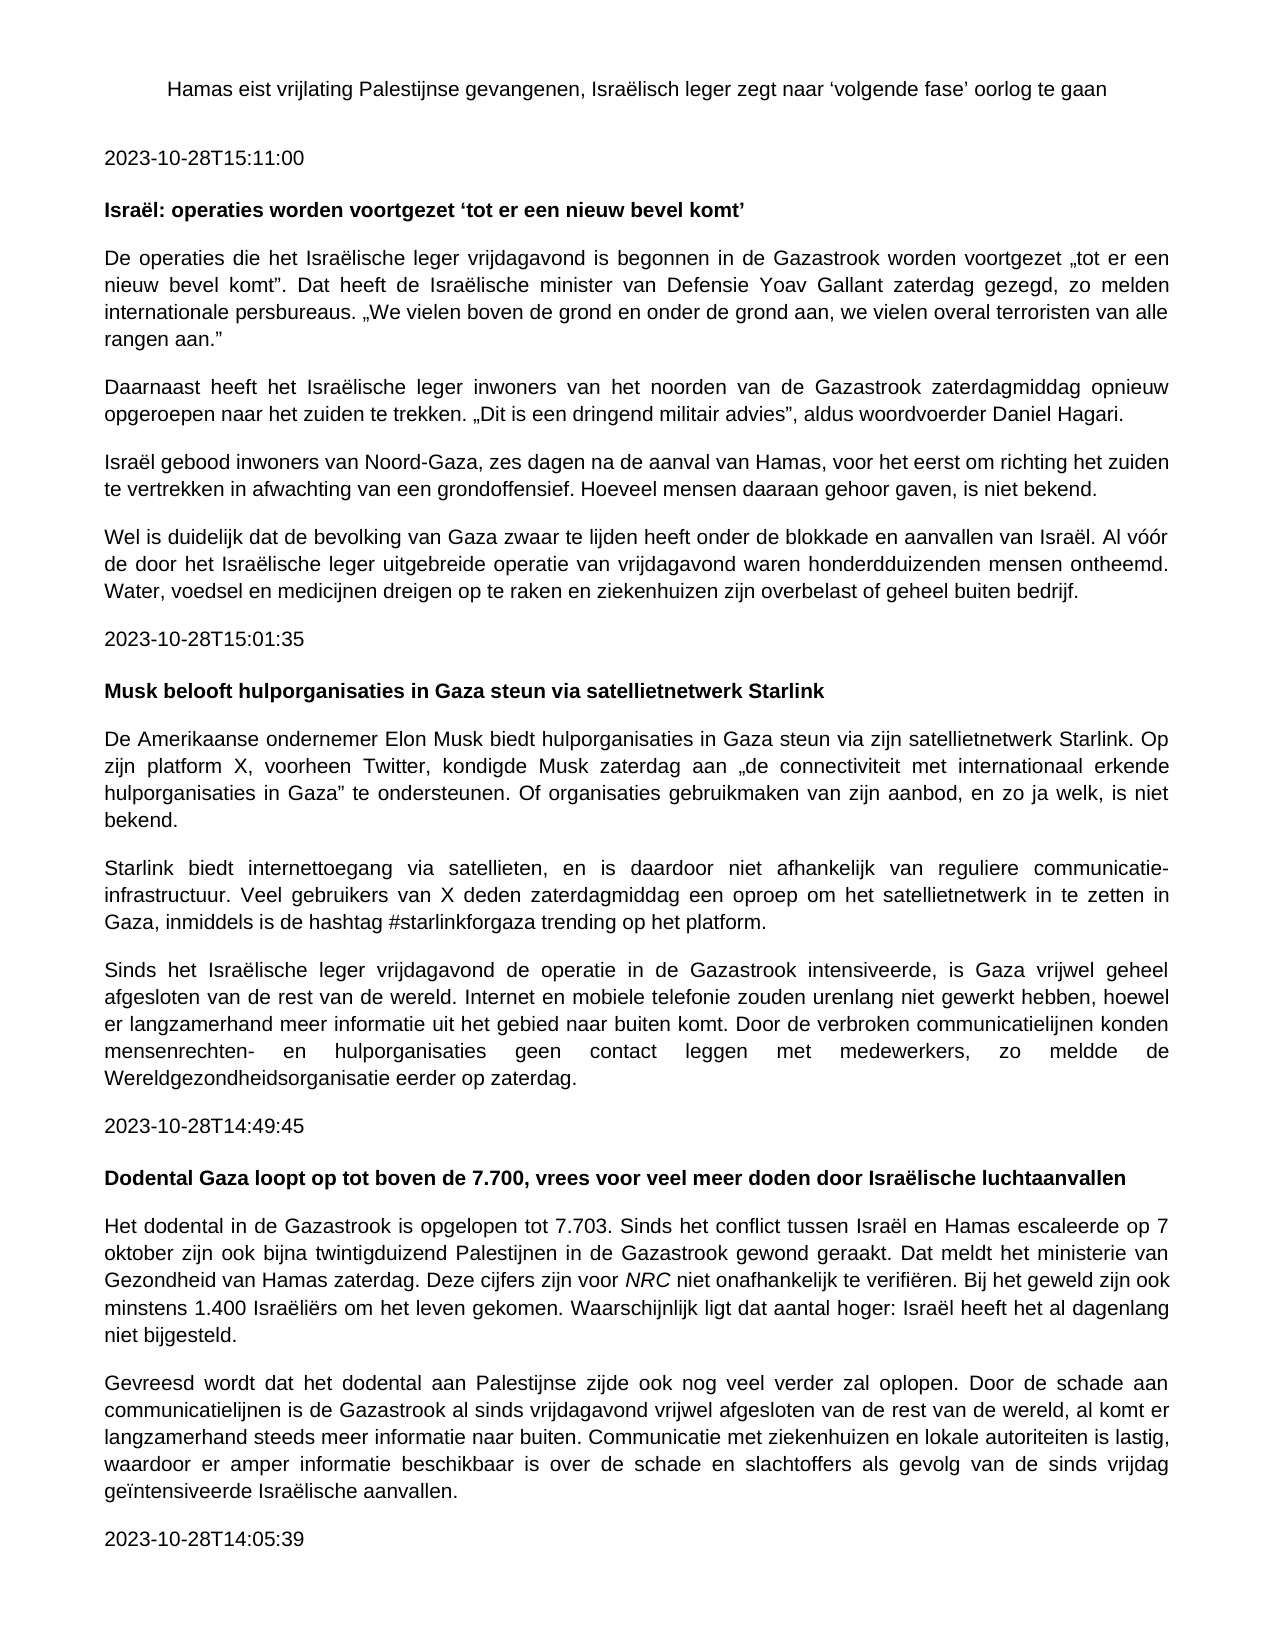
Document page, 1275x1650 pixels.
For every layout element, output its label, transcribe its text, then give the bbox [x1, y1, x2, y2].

text Starlink biedt internettoegang via satellieten, en is daardoor niet afhankelijk van reguliere communicatie-infrastructuur. Veel gebruikers van X deden zaterdagmiddag een oproep om het satellietnetwerk in te zetten in Gaza, inmiddels is de hashtag #starlinkforgaza trending op het platform. [104, 853, 1171, 934]
text Gevreesd wordt dat het dodental aan Palestijnse zijde ook nog veel verder zal oplopen. Door de schade aan communicatielijnen is de Gazastrook al sinds vrijdagavond vrijwel afgesloten van de rest van de wereld, al komt er langzamerhand steeds meer informatie naar buiten. Communicatie met ziekenhuizen en lokale autoriteiten is lastig, waardoor er amper informatie beschikbaar is over de schade en slachtoffers als gevolg van de sinds vrijdag geïntensiveerde Israëlische aanvallen. [104, 1367, 1171, 1503]
text 2023-10-28T15:11:00 [104, 142, 1171, 169]
text 2023-10-28T14:05:39 [104, 1523, 1171, 1551]
text Dodental Gaza loopt op tot boven de 7.700, vrees voor veel meer doden door Israëlische luchtaanvallen [104, 1163, 1171, 1190]
text De operaties die het Israëlische leger vrijdagavond is begonnen in de Gazastrook worden voortgezet „tot er een nieuw bevel komt”. Dat heeft de Israëlische minister van Defensie Yoav Gallant zaterdag gezegd, zo melden internationale persbureaus. „We vielen boven de grond en onder de grond aan, we vielen overal terroristen van alle rangen aan.” [104, 242, 1171, 351]
text 2023-10-28T15:01:35 [104, 623, 1171, 651]
text Sinds het Israëlische leger vrijdagavond de operatie in de Gazastrook intensiveerde, is Gaza vrijwel geheel afgesloten van de rest van de wereld. Internet en mobiele telefonie zouden urenlang niet gewerkt hebben, hoewel er langzamerhand meer informatie uit het gebied naar buiten komt. Door de verbroken communicatielijnen konden mensenrechten- en hulporganisaties geen contact leggen met medewerkers, zo meldde de Wereldgezondheidsorganisatie eerder op zaterdag. [104, 955, 1171, 1090]
text Israël: operaties worden voortgezet ‘tot er een nieuw bevel komt’ [104, 194, 1171, 221]
text Musk belooft hulporganisaties in Gaza steun via satellietnetwerk Starlink [104, 676, 1171, 703]
text Israël gebood inwoners van Noord-Gaza, zes dagen na de aanval van Hamas, voor het eerst om richting het zuiden te vertrekken in afwachting van een grondoffensief. Hoeveel mensen daaraan gehoor gaven, is niet bekend. [104, 446, 1171, 501]
text Daarnaast heeft het Israëlische leger inwoners van het noorden van de Gazastrook zaterdagmiddag opnieuw opgeroepen naar het zuiden te trekken. „Dit is een dringend militair advies”, aldus woordvoerder Daniel Hagari. [104, 371, 1171, 426]
text 2023-10-28T14:49:45 [104, 1111, 1171, 1138]
text De Amerikaanse ondernemer Elon Musk biedt hulporganisaties in Gaza steun via zijn satellietnetwerk Starlink. Op zijn platform X, voorheen Twitter, kondigde Musk zaterdag aan „de connectiviteit met internationaal erkende hulporganisaties in Gaza” te ondersteunen. Of organisaties gebruikmaken van zijn aanbod, en zo ja welk, is niet bekend. [104, 723, 1171, 832]
text Wel is duidelijk dat de bevolking van Gaza zwaar te lijden heeft onder de blokkade en aanvallen van Israël. Al vóór de door het Israëlische leger uitgebreide operatie van vrijdagavond waren honderdduizenden mensen ontheemd. Water, voedsel en medicijnen dreigen op te raken en ziekenhuizen zijn overbelast of geheel buiten bedrijf. [104, 521, 1171, 603]
text Het dodental in de Gazastrook is opgelopen tot 7.703. Sinds het conflict tussen Israël en Hamas escaleerde op 7 oktober zijn ook bijna twintigduizend Palestijnen in de Gazastrook gewond geraakt. Dat meldt het ministerie van Gezondheid van Hamas zaterdag. Deze cijfers zijn voor NRC niet onafhankelijk te verifiëren. Bij het geweld zijn ook minstens 1.400 Israëliërs om het leven gekomen. Waarschijnlijk ligt dat aantal hoger: Israël heeft het al dagenlang niet bijgesteld. [104, 1211, 1171, 1346]
